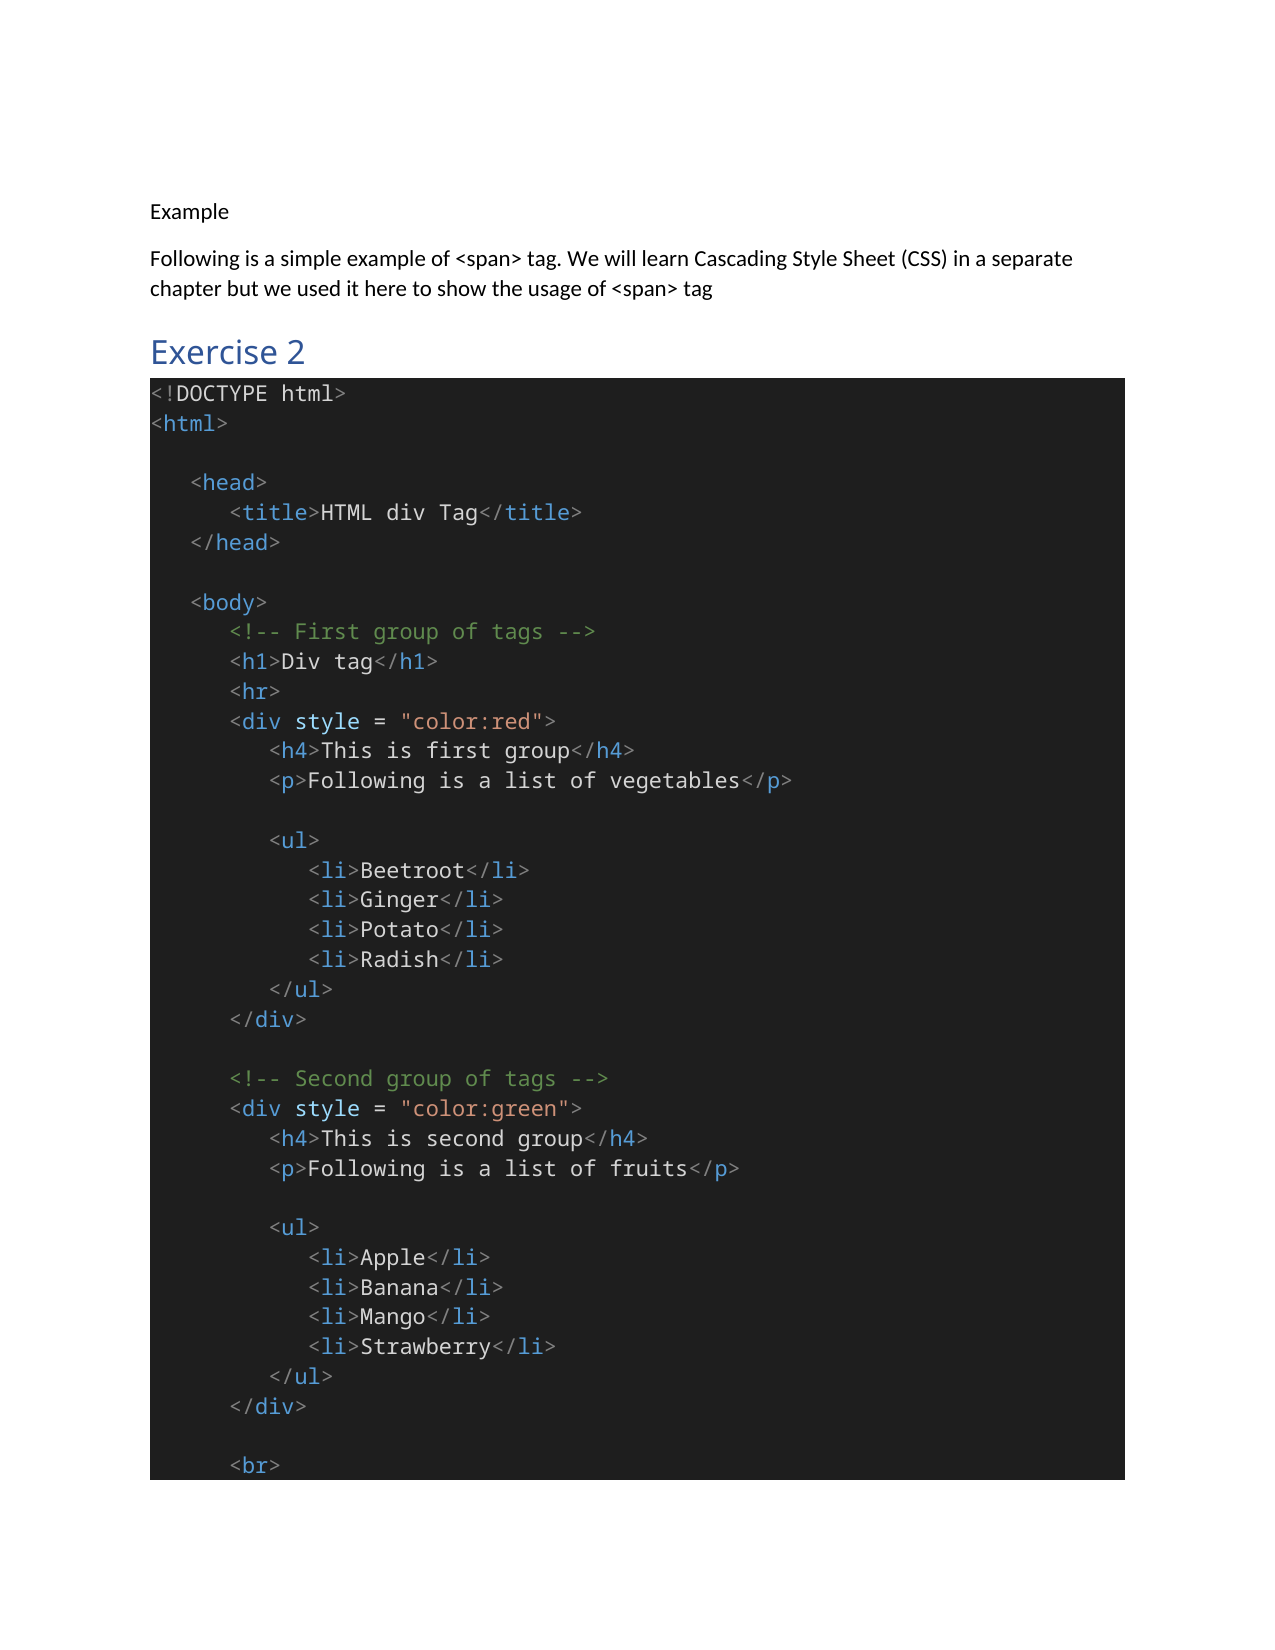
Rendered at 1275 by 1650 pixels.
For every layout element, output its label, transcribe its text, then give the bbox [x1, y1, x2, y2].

text <br> [150, 1450, 1125, 1480]
text <ul> [150, 1212, 1125, 1242]
text <hr> [150, 676, 1125, 706]
subtitle Exercise 2 [150, 329, 1125, 374]
text <li>Potato</li> [150, 914, 1125, 944]
text <h4>This is second group</h4> [150, 1123, 1125, 1152]
text <li>Beetroot</li> [150, 854, 1125, 884]
text <!DOCTYPE html> [150, 378, 1125, 408]
text <p>Following is a list of vegetables</p> [150, 765, 1125, 795]
text <div style = "color:green"> [150, 1093, 1125, 1123]
text <h4>This is first group</h4> [150, 736, 1125, 765]
text <head> [150, 467, 1125, 497]
text <!-- First group of tags --> [150, 616, 1125, 646]
text <li>Apple</li> [150, 1242, 1125, 1272]
text <div style = "color:red"> [150, 706, 1125, 736]
text <!-- Second group of tags --> [150, 1063, 1125, 1093]
text <body> [150, 587, 1125, 616]
text <ul> [150, 825, 1125, 854]
text <li>Ginger</li> [150, 884, 1125, 914]
text <li>Strawberry</li> [150, 1331, 1125, 1361]
text <html> [150, 408, 1125, 438]
text </div> [150, 1003, 1125, 1033]
text </div> [150, 1391, 1125, 1421]
text </head> [150, 527, 1125, 557]
text <li>Banana</li> [150, 1272, 1125, 1301]
text </ul> [150, 1361, 1125, 1391]
text <title>HTML div Tag</title> [150, 497, 1125, 527]
text <li>Radish</li> [150, 944, 1125, 974]
text Following is a simple example of <span> tag. We will learn Cascading Style Sheet (CSS) in a separate chapter but we used it here to show the usage of <span> tag [150, 244, 1125, 302]
text <p>Following is a list of fruits</p> [150, 1152, 1125, 1182]
text Example [150, 197, 1125, 225]
text </ul> [150, 974, 1125, 1003]
text <h1>Div tag</h1> [150, 646, 1125, 676]
text <li>Mango</li> [150, 1301, 1125, 1331]
